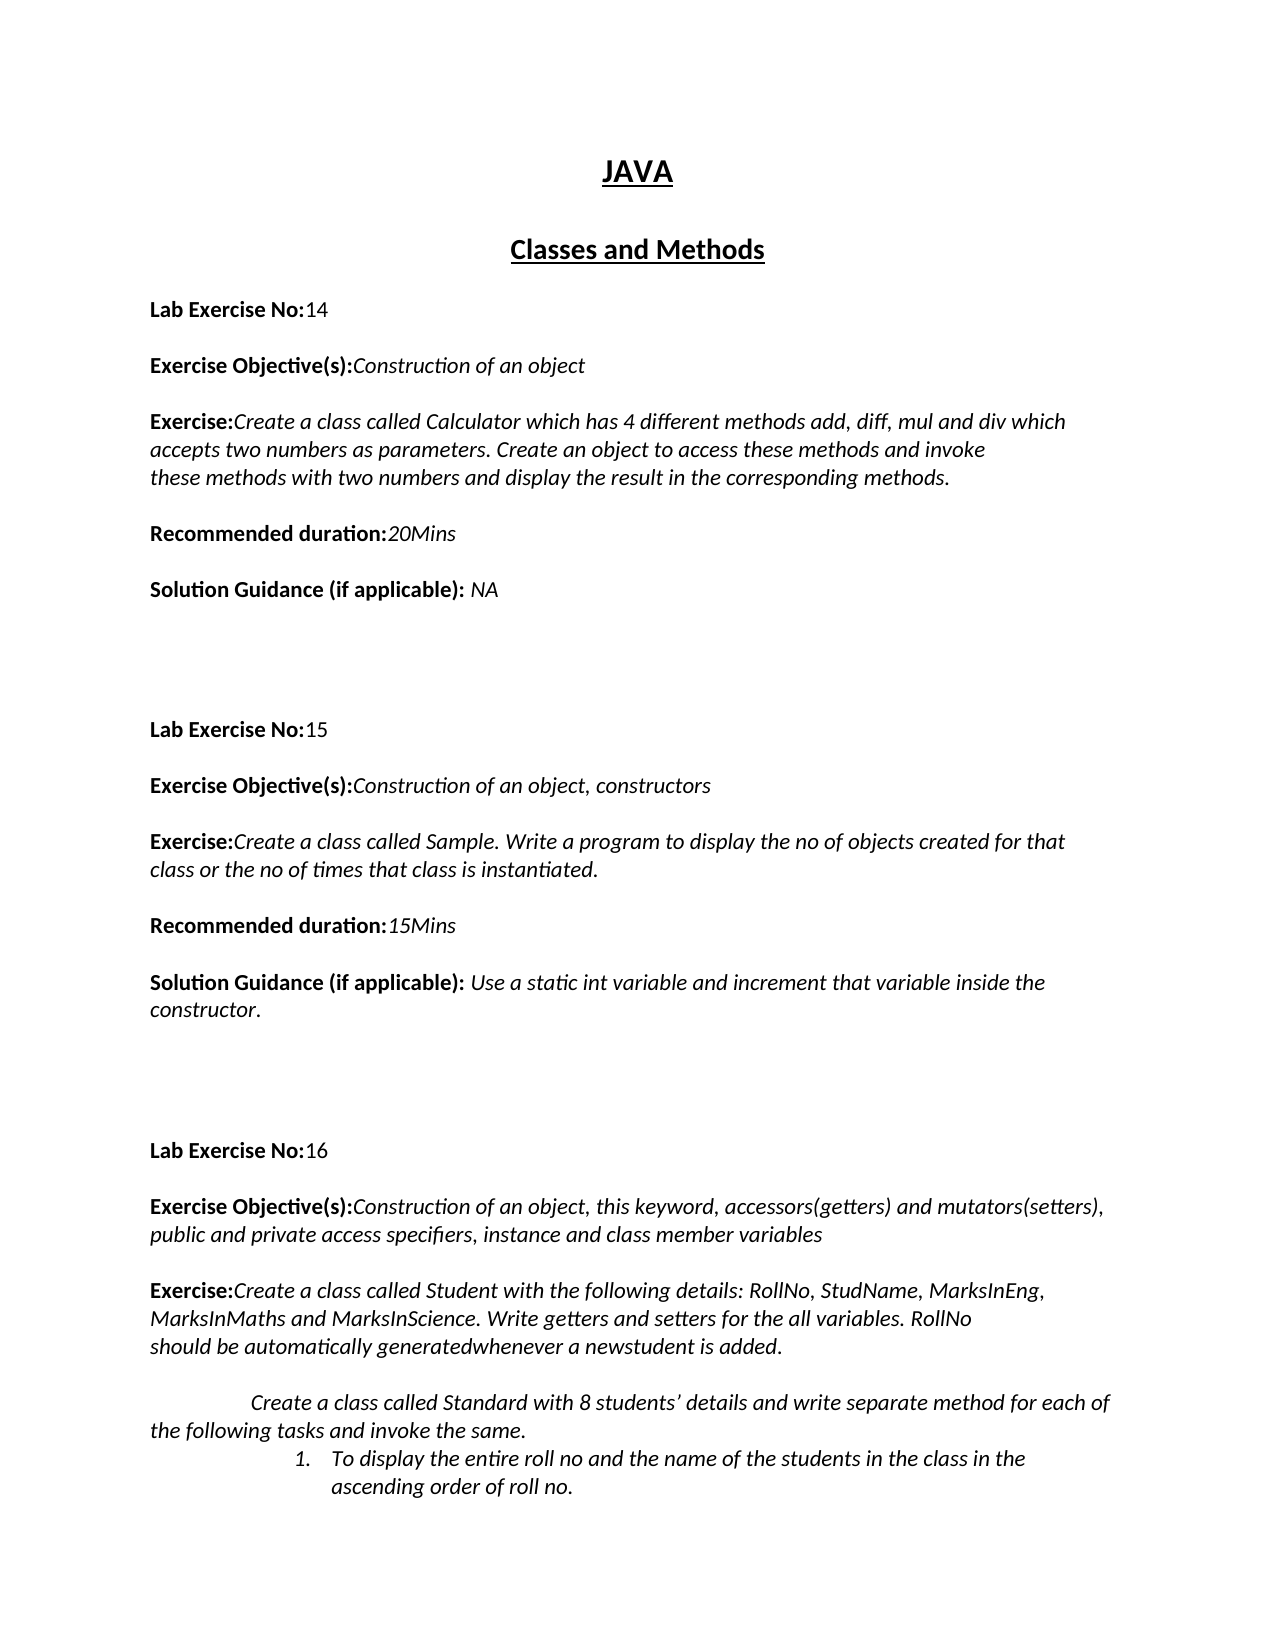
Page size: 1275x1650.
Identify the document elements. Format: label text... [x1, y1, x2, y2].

text accepts two numbers as parameters. Create an object to access these methods and invoke [150, 435, 1125, 463]
text Exercise:Create a class called Student with the following details: RollNo, StudName, MarksInEng, [150, 1276, 1125, 1304]
text Solution Guidance (if applicable): Use a static int variable and increment that variable inside the [150, 968, 1125, 996]
text Lab Exercise No:14 [150, 295, 1125, 323]
text Exercise:Create a class called Sample. Write a program to display the no of objects created for that [150, 827, 1125, 856]
text Exercise Objective(s):Construction of an object [150, 351, 1125, 379]
text Classes and Methods [150, 231, 1125, 267]
text MarksInMaths and MarksInScience. Write getters and setters for the all variables. RollNo [150, 1304, 1125, 1332]
text Lab Exercise No:16 [150, 1136, 1125, 1164]
text Lab Exercise No:15 [150, 715, 1125, 743]
text Exercise:Create a class called Calculator which has 4 different methods add, diff, mul and div which [150, 407, 1125, 435]
text public and private access specifiers, instance and class member variables [150, 1220, 1125, 1248]
text Solution Guidance (if applicable): NA [150, 575, 1125, 603]
text should be automatically generatedwhenever a newstudent is added. [150, 1332, 1125, 1360]
list To display the entire roll no and the name of the students in the class in the ascending order of roll no. [294, 1444, 1125, 1500]
text Exercise Objective(s):Construction of an object, constructors [150, 771, 1125, 799]
text Recommended duration:20Mins [150, 519, 1125, 547]
text the following tasks and invoke the same. [150, 1416, 1125, 1444]
text Create a class called Standard with 8 students’ details and write separate method for each of [150, 1388, 1125, 1416]
text Exercise Objective(s):Construction of an object, this keyword, accessors(getters) and mutators(setters), [150, 1192, 1125, 1220]
text Recommended duration:15Mins [150, 912, 1125, 939]
text JAVA [150, 150, 1125, 191]
text class or the no of times that class is instantiated. [150, 856, 1125, 883]
text constructor. [150, 996, 1125, 1024]
text these methods with two numbers and display the result in the corresponding methods. [150, 463, 1125, 491]
